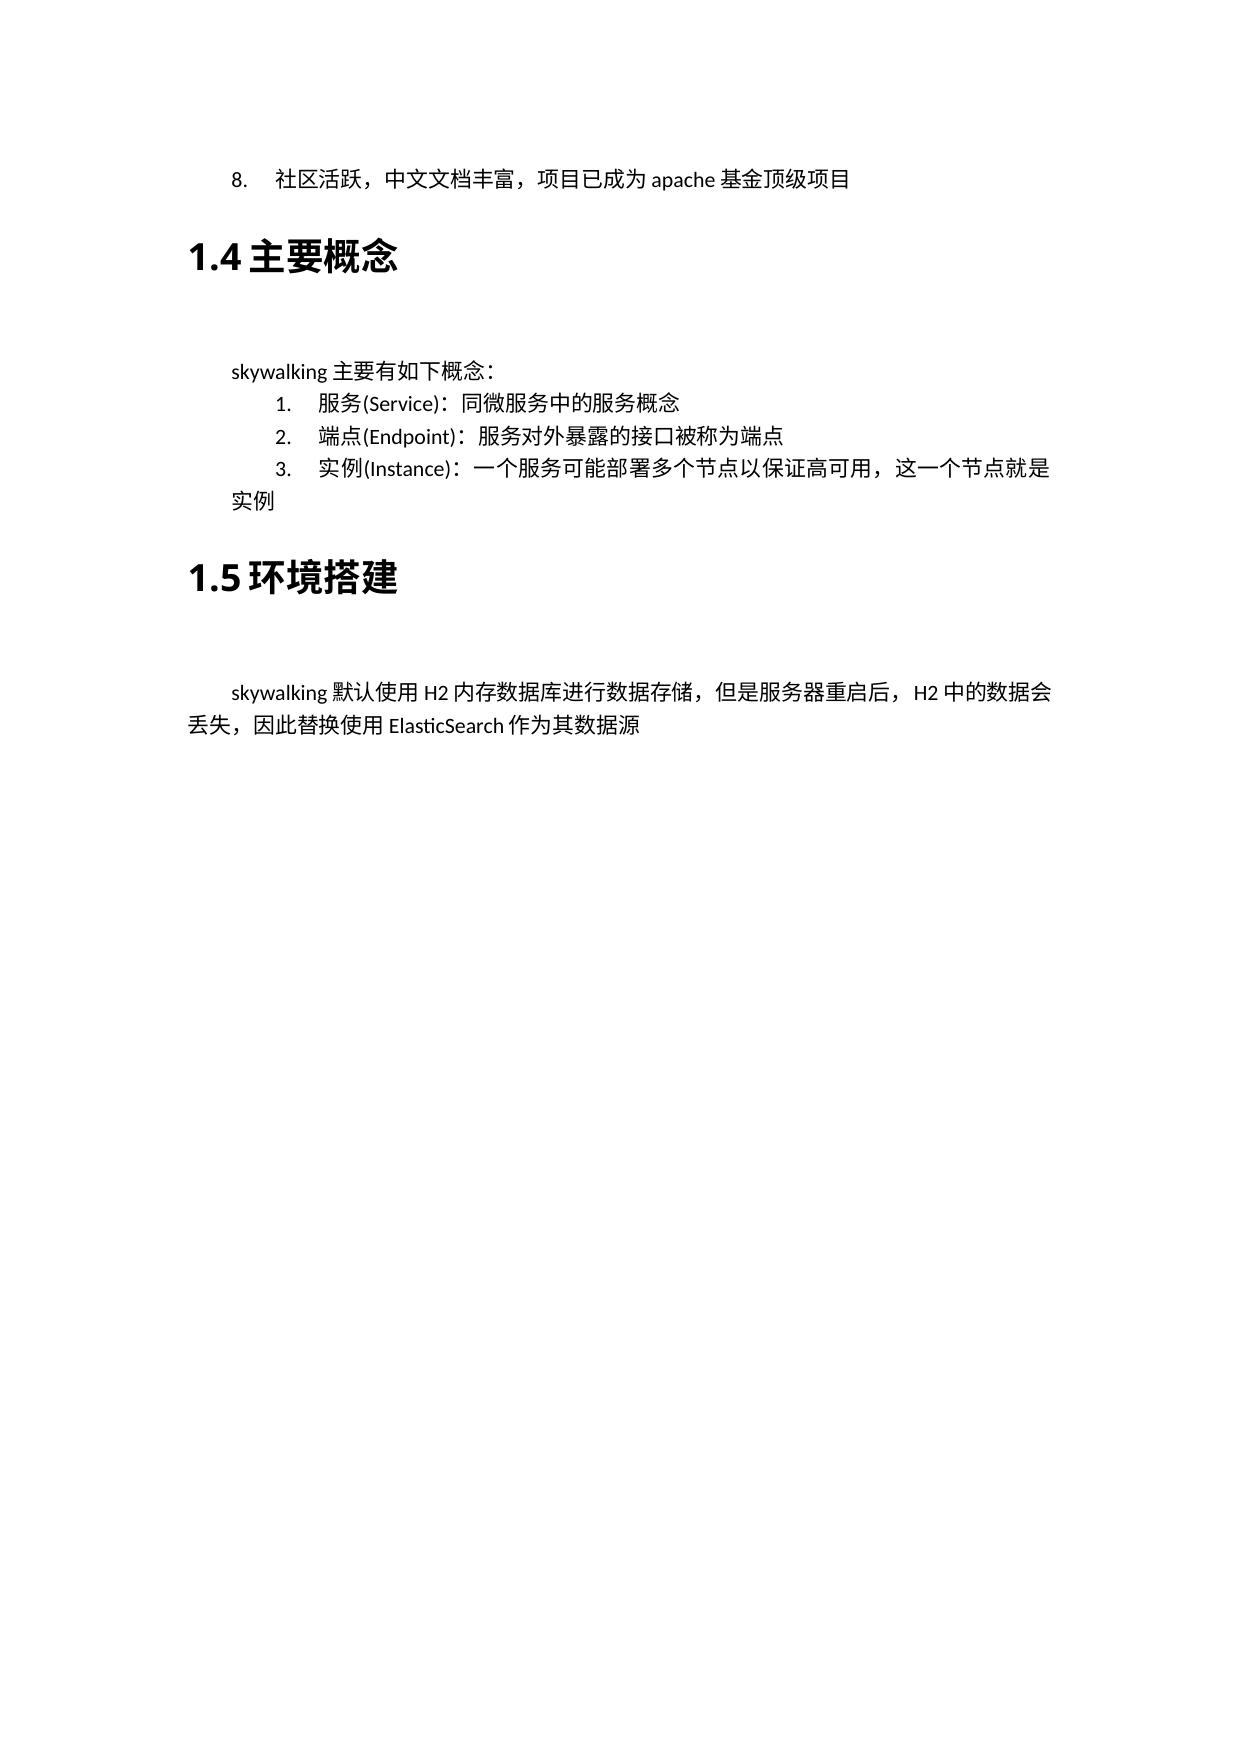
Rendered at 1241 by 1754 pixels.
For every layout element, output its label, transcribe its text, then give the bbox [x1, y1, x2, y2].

list skywalking主要有如下概念： [187, 353, 1053, 386]
list skywalking默认使用H2内存数据库进行数据存储，但是服务器重启后，H2中的数据会丢失，因此替换使用ElasticSearch作为其数据源 [187, 675, 1053, 740]
subtitle 1.5环境搭建 [187, 543, 1053, 608]
list 社区活跃，中文文档丰富，项目已成为apache基金顶级项目 [187, 162, 1053, 194]
list 服务(Service)：同微服务中的服务概念 [231, 386, 1053, 418]
list 实例(Instance)：一个服务可能部署多个节点以保证高可用，这一个节点就是实例 [231, 451, 1053, 516]
list 端点(Endpoint)：服务对外暴露的接口被称为端点 [231, 418, 1053, 451]
subtitle 1.4主要概念 [187, 222, 1053, 287]
